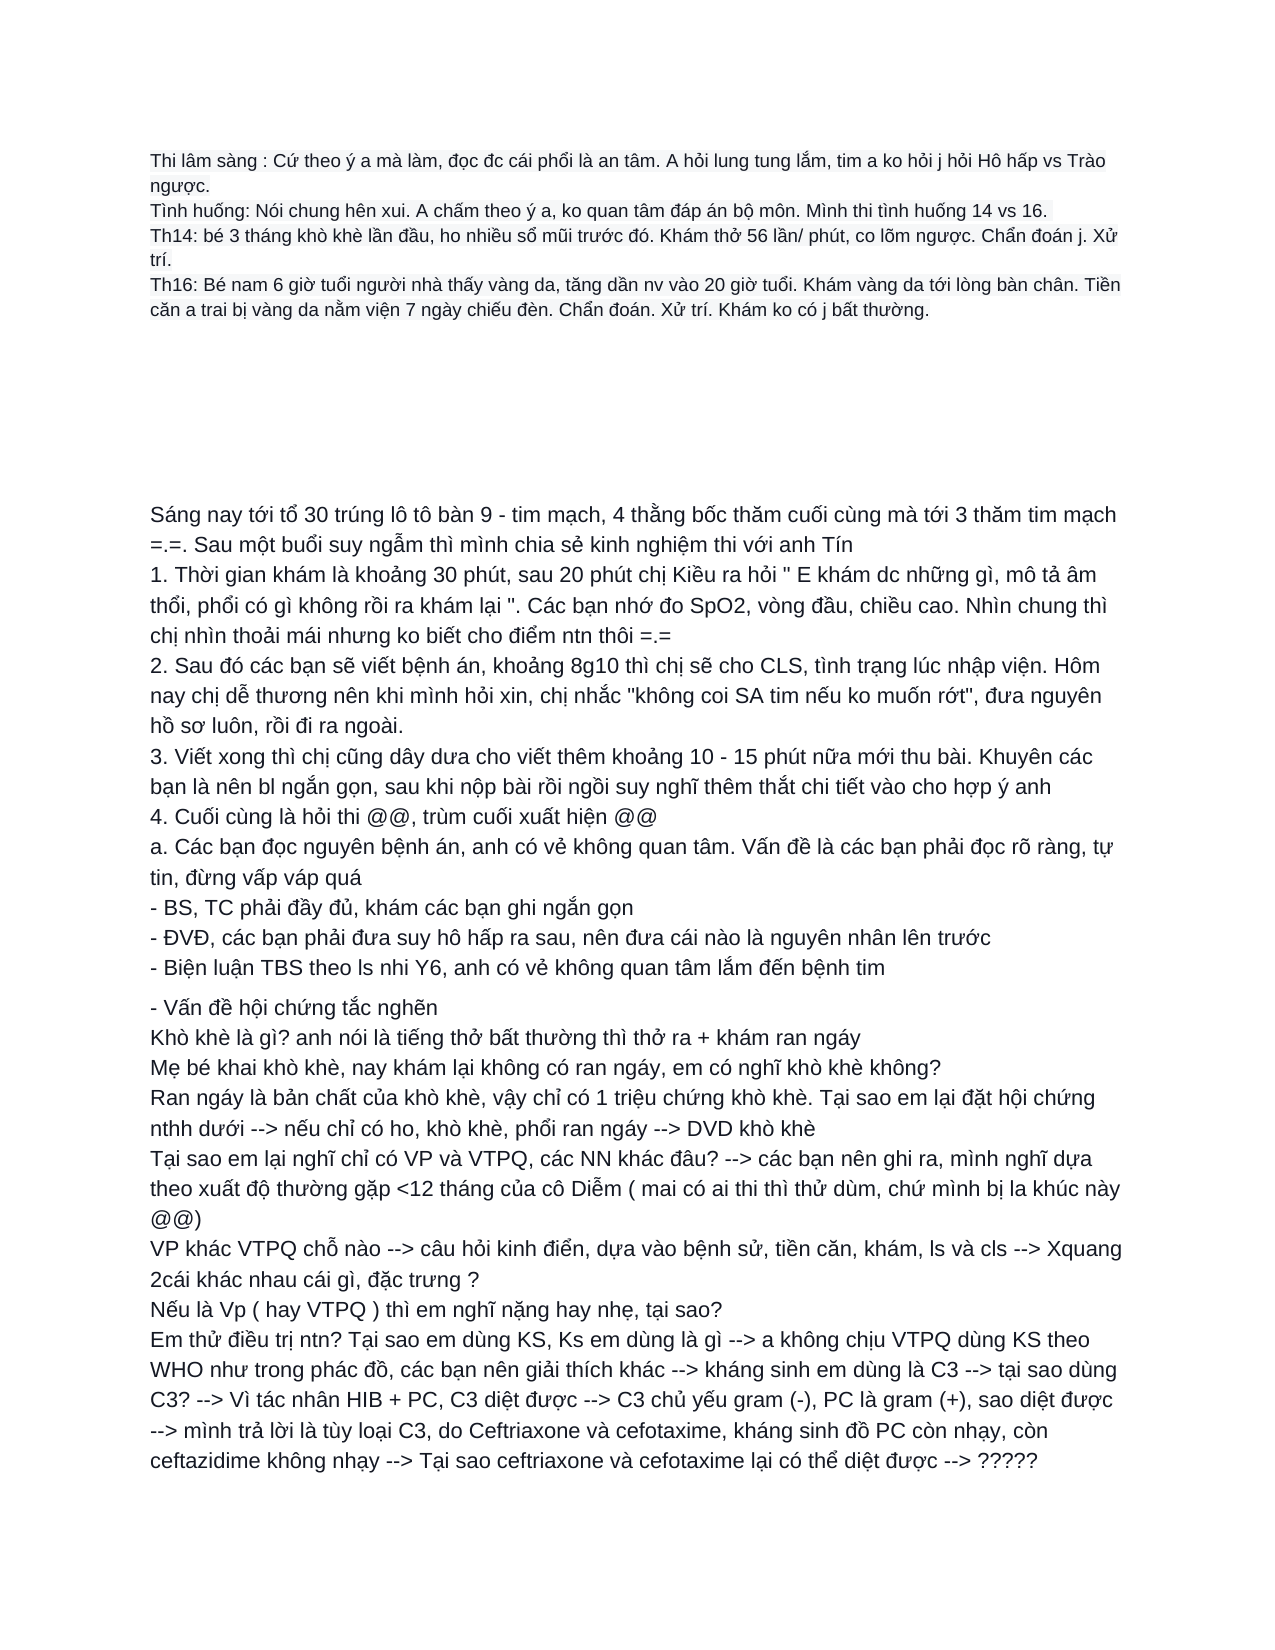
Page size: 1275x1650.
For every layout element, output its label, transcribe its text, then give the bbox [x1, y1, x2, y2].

text Sáng nay tới tổ 30 trúng lô tô bàn 9 - tim mạch, 4 thằng bốc thăm cuối cùng mà tới 3 thăm tim mạch =.=. Sau một buổi suy ngẫm thì mình chia sẻ kinh nghiệm thi với anh Tín 1. Thời gian khám là khoảng 30 phút, sau 20 phút chị Kiều ra hỏi " E khám dc những gì, mô tả âm thổi, phổi có gì không rồi ra khám lại ". Các bạn nhớ đo SpO2, vòng đầu, chiều cao. Nhìn chung thì chị nhìn thoải mái nhưng ko biết cho điểm ntn thôi =.= 2. Sau đó các bạn sẽ viết bệnh án, khoảng 8g10 thì chị sẽ cho CLS, tình trạng lúc nhập viện. Hôm nay chị dễ thương nên khi mình hỏi xin, chị nhắc "không coi SA tim nếu ko muốn rớt", đưa nguyên hồ sơ luôn, rồi đi ra ngoài. 3. Viết xong thì chị cũng dây dưa cho viết thêm khoảng 10 - 15 phút nữa mới thu bài. Khuyên các bạn là nên bl ngắn gọn, sau khi nộp bài rồi ngồi suy nghĩ thêm thắt chi tiết vào cho hợp ý anh 4. Cuối cùng là hỏi thi @@, trùm cuối xuất hiện @@ a. Các bạn đọc nguyên bệnh án, anh có vẻ không quan tâm. Vấn đề là các bạn phải đọc rõ ràng, tự tin, đừng vấp váp quá - BS, TC phải đầy đủ, khám các bạn ghi ngắn gọn - ĐVĐ, các bạn phải đưa suy hô hấp ra sau, nên đưa cái nào là nguyên nhân lên trước - Biện luận TBS theo ls nhi Y6, anh có vẻ không quan tâm lắm đến bệnh tim [150, 497, 1125, 980]
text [150, 989, 1125, 1473]
text Thi lâm sàng : Cứ theo ý a mà làm, đọc đc cái phổi là an tâm. A hỏi lung tung lắm, tim a ko hỏi j hỏi Hô hấp vs Trào ngược. Tình huống: Nói chung hên xui. A chấm theo ý a, ko quan tâm đáp án bộ môn. Mình thi tình huống 14 vs 16. Th14: bé 3 tháng khò khè lần đầu, ho nhiều sổ mũi trước đó. Khám thở 56 lần/ phút, co lõm ngược. Chẩn đoán j. Xử trí. Th16: Bé nam 6 giờ tuổi người nhà thấy vàng da, tăng dần nv vào 20 giờ tuổi. Khám vàng da tới lòng bàn chân. Tiền căn a trai bị vàng da nằm viện 7 ngày chiếu đèn. Chẩn đoán. Xử trí. Khám ko có j bất thường. [150, 150, 1125, 320]
